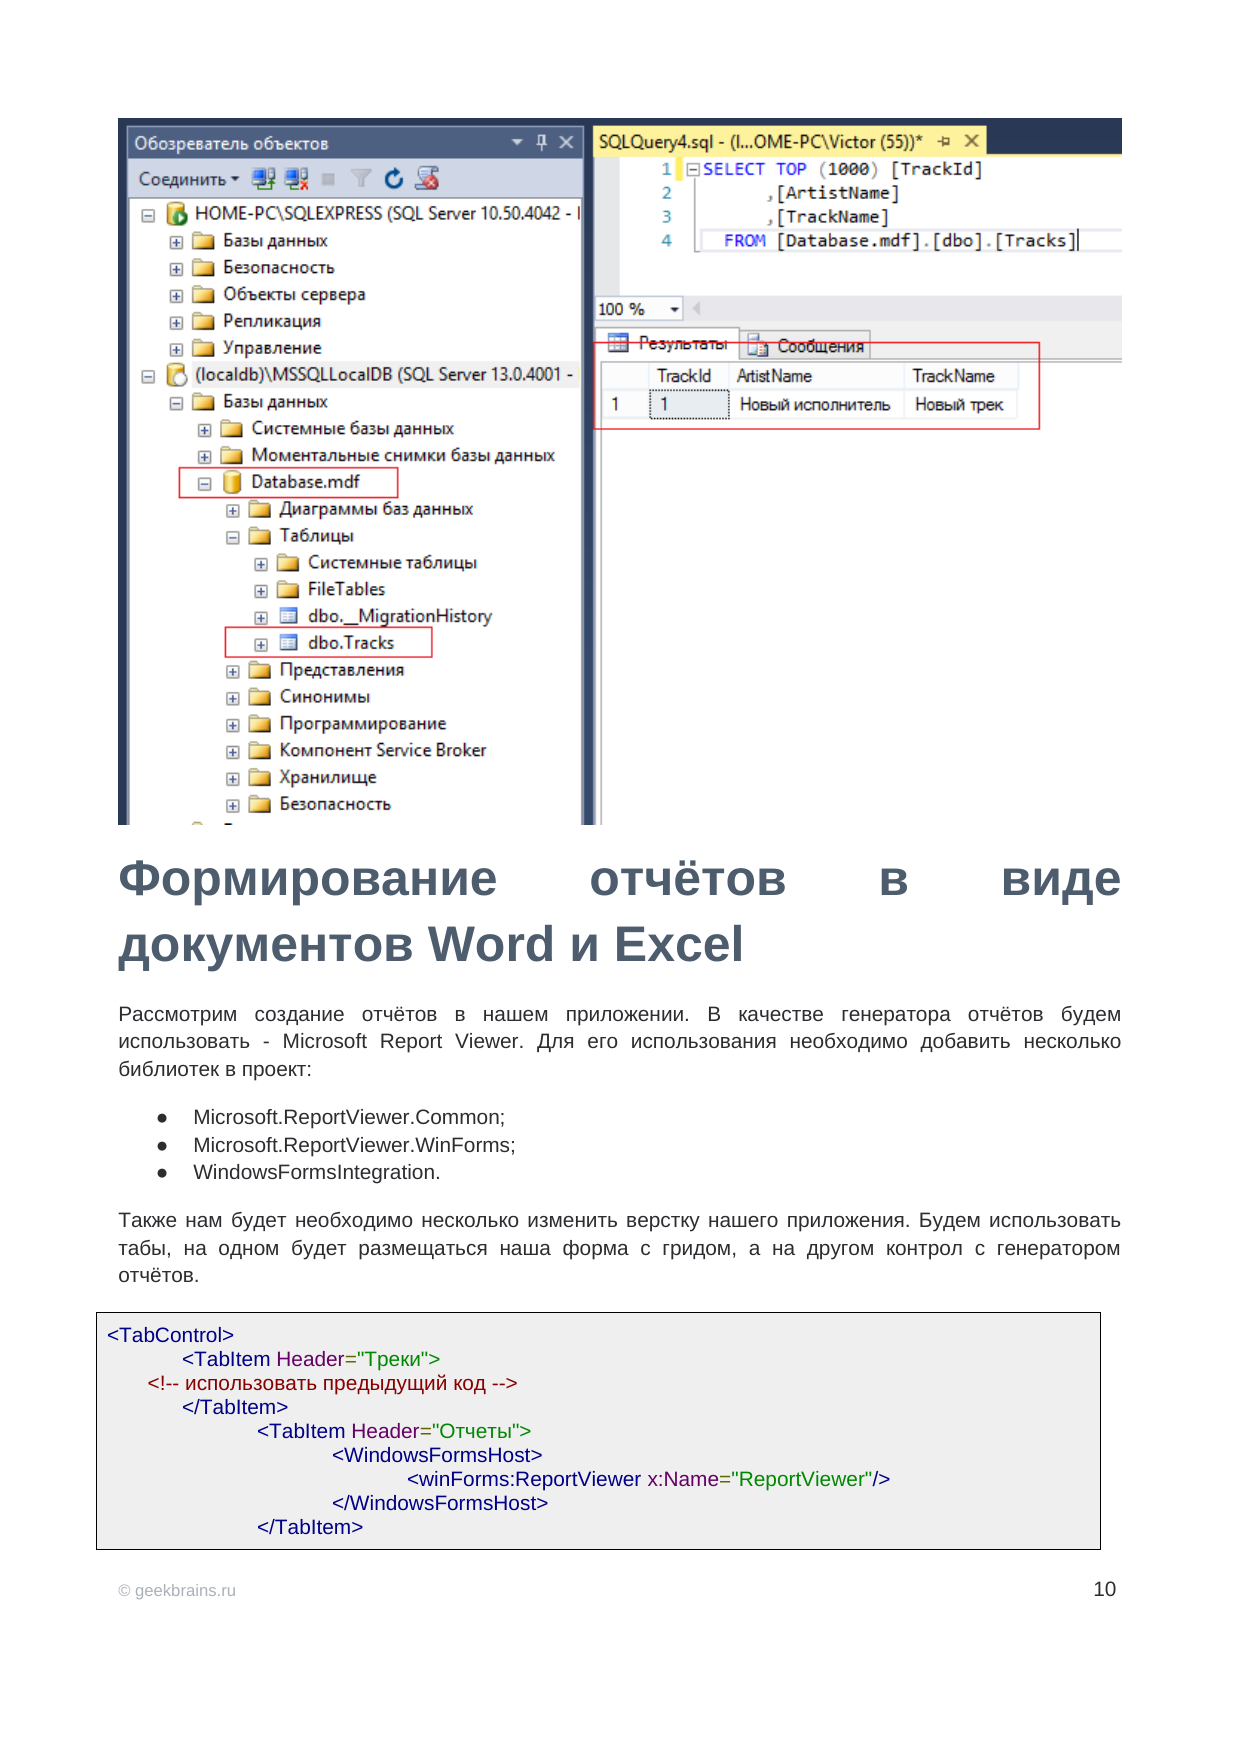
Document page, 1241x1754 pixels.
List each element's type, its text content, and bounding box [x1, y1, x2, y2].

list Microsoft.ReportViewer.WinForms; [156, 1132, 1122, 1156]
picture [118, 118, 1122, 825]
list WindowsFormsIntegration. [156, 1160, 1122, 1184]
text Также нам будет необходимо несколько изменить верстку нашего приложения. Будем использовать табы, на одном будет размещаться наша форма с гридом, а на другом контрол с генератором отчётов. [118, 1208, 1122, 1287]
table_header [97, 1313, 1100, 1549]
text Рассмотрим создание отчётов в нашем приложении. В качестве генератора отчётов будем использовать - Microsoft Report Viewer. Для его использования необходимо добавить несколько библиотек в проект: [118, 1002, 1122, 1081]
list Microsoft.ReportViewer.Common; [156, 1105, 1122, 1129]
subtitle Формирование отчётов в виде документов Word и Excel [118, 849, 1122, 972]
